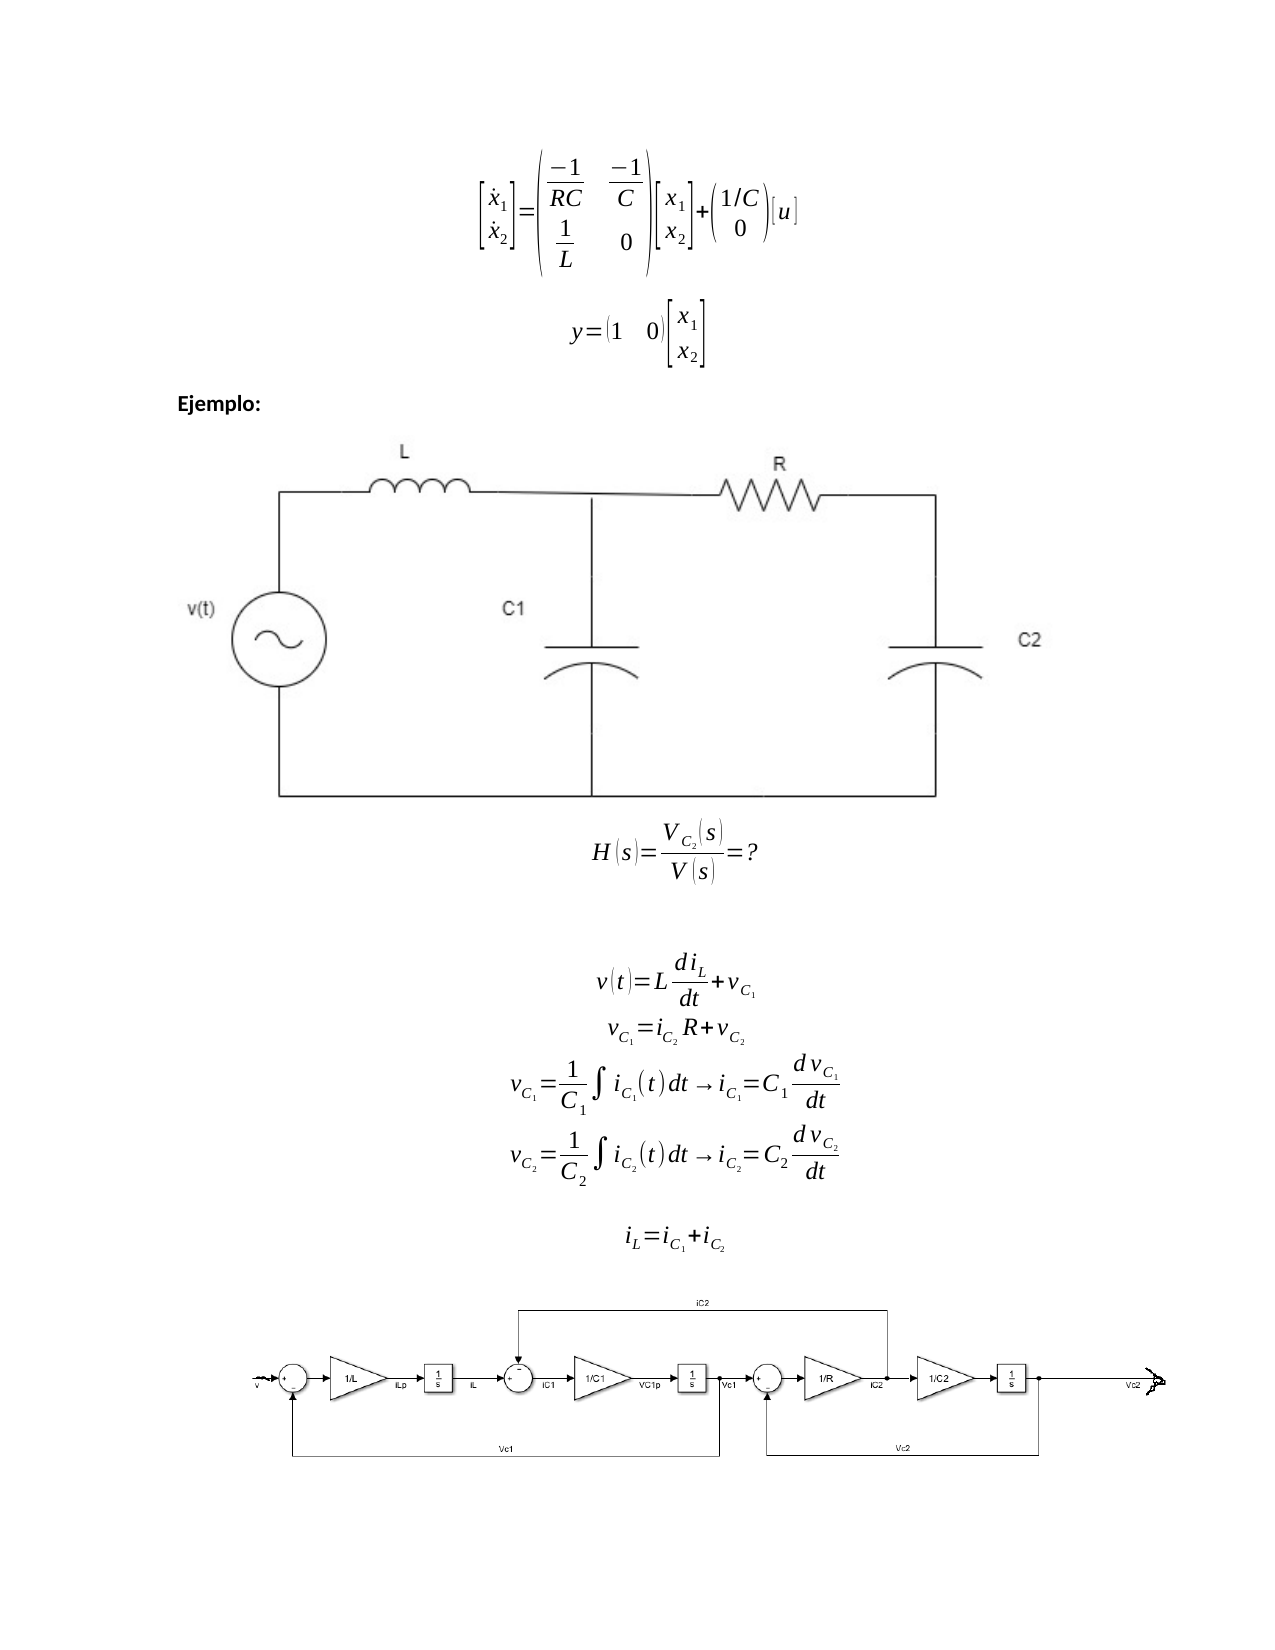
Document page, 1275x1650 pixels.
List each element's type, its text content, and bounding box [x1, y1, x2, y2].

picture [177, 435, 1054, 799]
picture [252, 1287, 1172, 1463]
text Ejemplo: [177, 389, 1098, 417]
